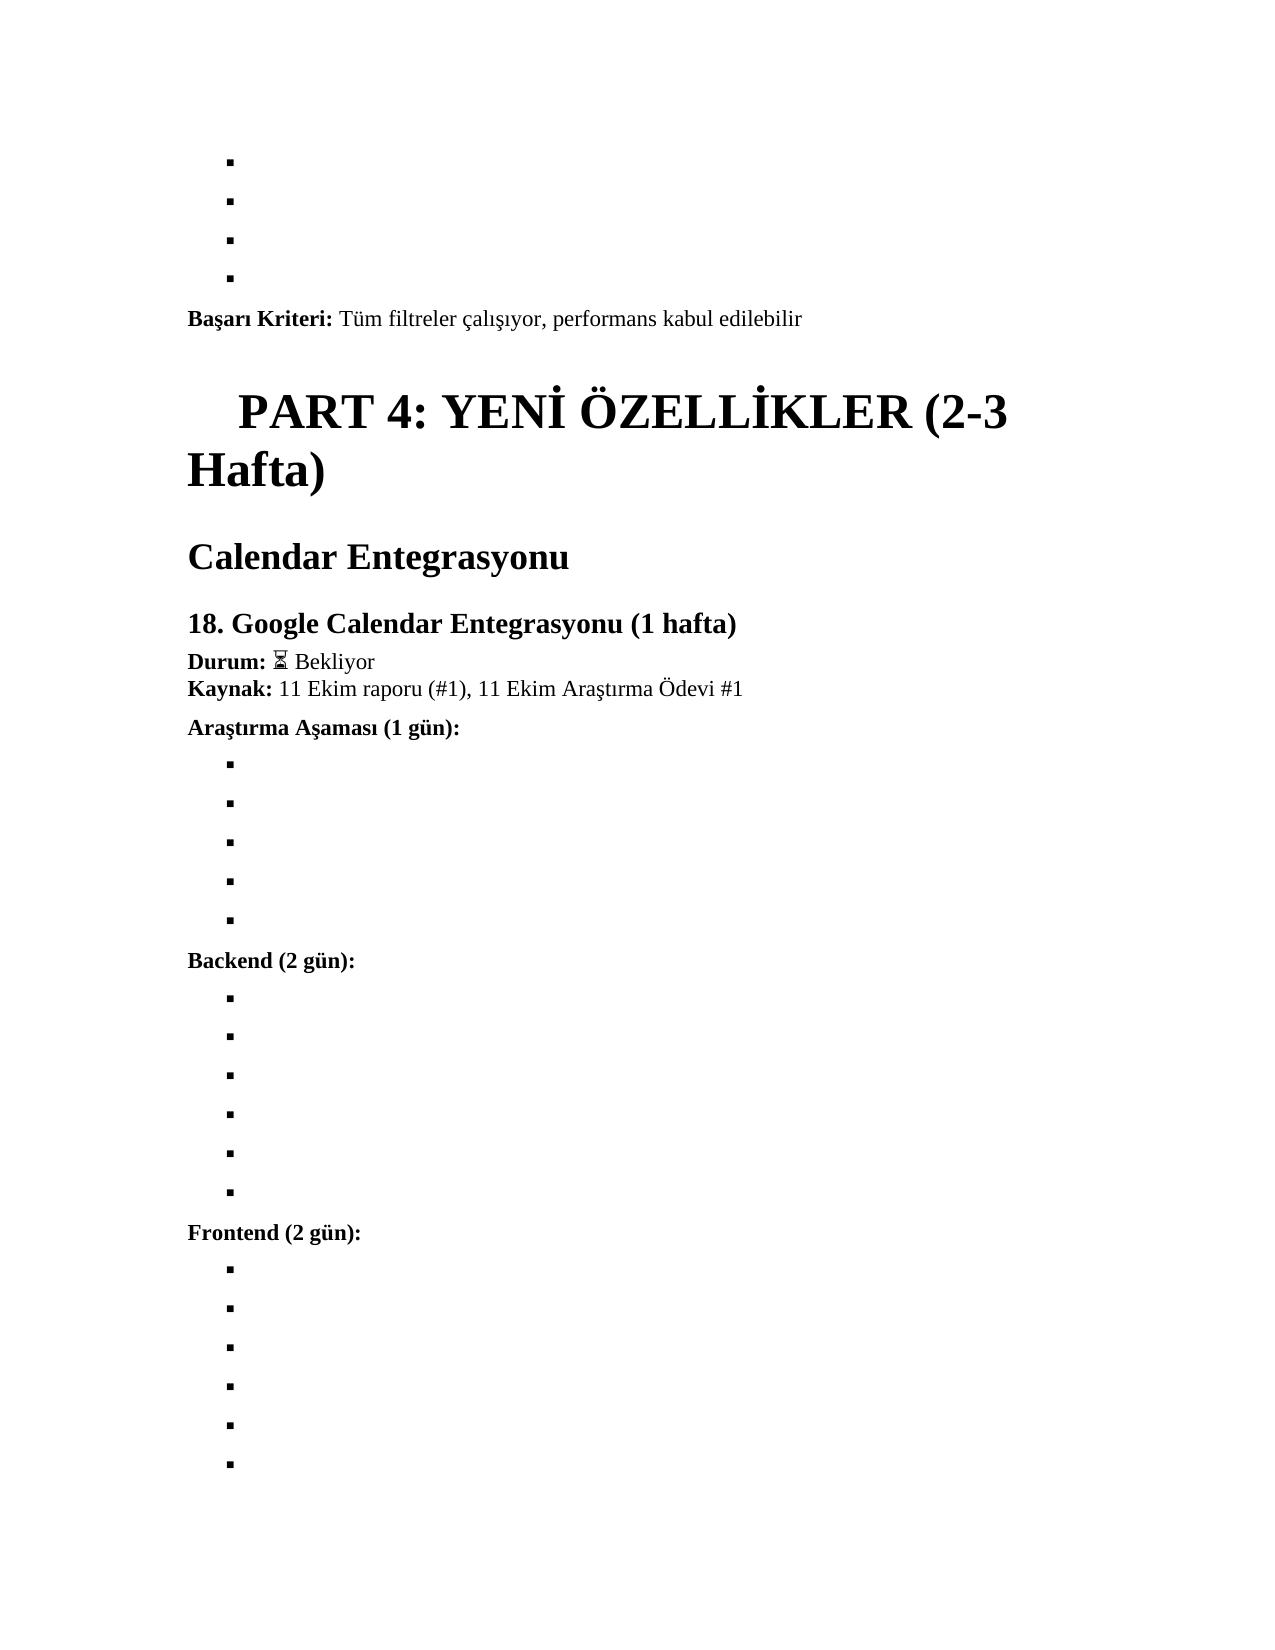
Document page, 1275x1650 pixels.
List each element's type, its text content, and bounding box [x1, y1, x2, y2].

subtitle 🚀 PART 4: YENİ ÖZELLİKLER (2-3 Hafta) [187, 382, 1087, 497]
text Frontend (2 gün): [187, 1219, 1087, 1245]
text Backend (2 gün): [187, 947, 1087, 973]
text Araştırma Aşaması (1 gün): [187, 714, 1087, 740]
text Başarı Kriteri: Tüm filtreler çalışıyor, performans kabul edilebilir [187, 305, 1087, 332]
subtitle 18. Google Calendar Entegrasyonu (1 hafta) [187, 607, 1087, 640]
subtitle Calendar Entegrasyonu [187, 534, 1087, 577]
text Durum: ⏳ Bekliyor Kaynak: 11 Ekim raporu (#1), 11 Ekim Araştırma Ödevi #1 [187, 648, 1087, 701]
